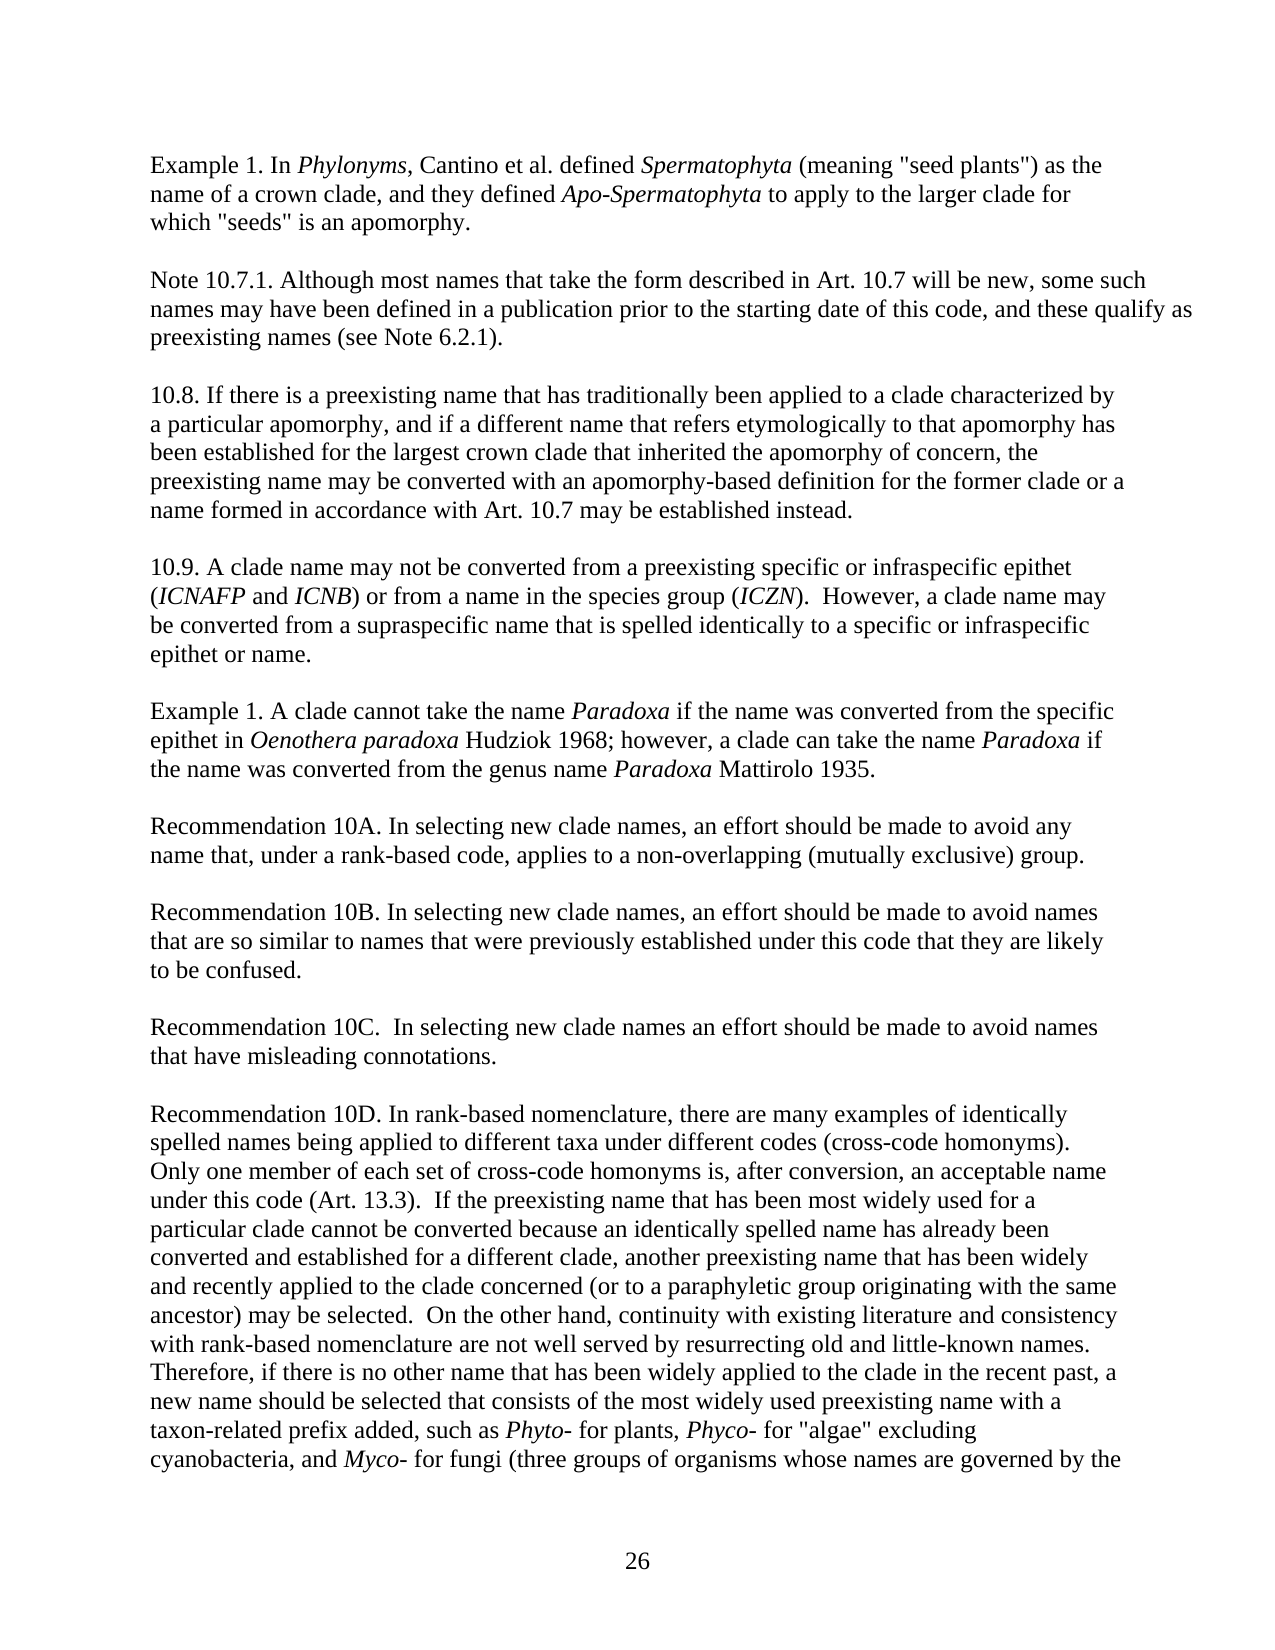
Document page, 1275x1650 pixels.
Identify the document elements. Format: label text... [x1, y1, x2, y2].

text 10.9. A clade name may not be converted from a preexisting specific or infraspecific epithet (ICNAFP and ICNB) or from a name in the species group (ICZN). However, a clade name may be converted from a supraspecific name that is spelled identically to a specific or infraspecific epithet or name. [150, 552, 1125, 667]
text Example 1. A clade cannot take the name Paradoxa if the name was converted from the specific epithet in Oenothera paradoxa Hudziok 1968; however, a clade can take the name Paradoxa if the name was converted from the genus name Paradoxa Mattirolo 1935. [150, 696, 1125, 782]
text Note 10.7.1. Although most names that take the form described in Art. 10.7 will be new, some such names may have been defined in a publication prior to the starting date of this code, and these qualify as preexisting names (see Note 6.2.1). [150, 265, 1200, 351]
text Recommendation 10A. In selecting new clade names, an effort should be made to avoid any name that, under a rank-based code, applies to a non-overlapping (mutually exclusive) group. [150, 811, 1125, 869]
text 10.8. If there is a preexisting name that has traditionally been applied to a clade characterized by a particular apomorphy, and if a different name that refers etymologically to that apomorphy has been established for the largest crown clade that inherited the apomorphy of concern, the preexisting name may be converted with an apomorphy-based definition for the former clade or a name formed in accordance with Art. 10.7 may be established instead. [150, 380, 1125, 524]
text Recommendation 10B. In selecting new clade names, an effort should be made to avoid names that are so similar to names that were previously established under this code that they are likely to be confused. [150, 897, 1125, 984]
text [150, 1099, 1125, 1472]
text Example 1. In Phylonyms, Cantino et al. defined Spermatophyta (meaning "seed plants") as the name of a crown clade, and they defined Apo-Spermatophyta to apply to the larger clade for which "seeds" is an apomorphy. [150, 150, 1125, 236]
text Recommendation 10C. In selecting new clade names an effort should be made to avoid names that have misleading connotations. [150, 1012, 1125, 1070]
